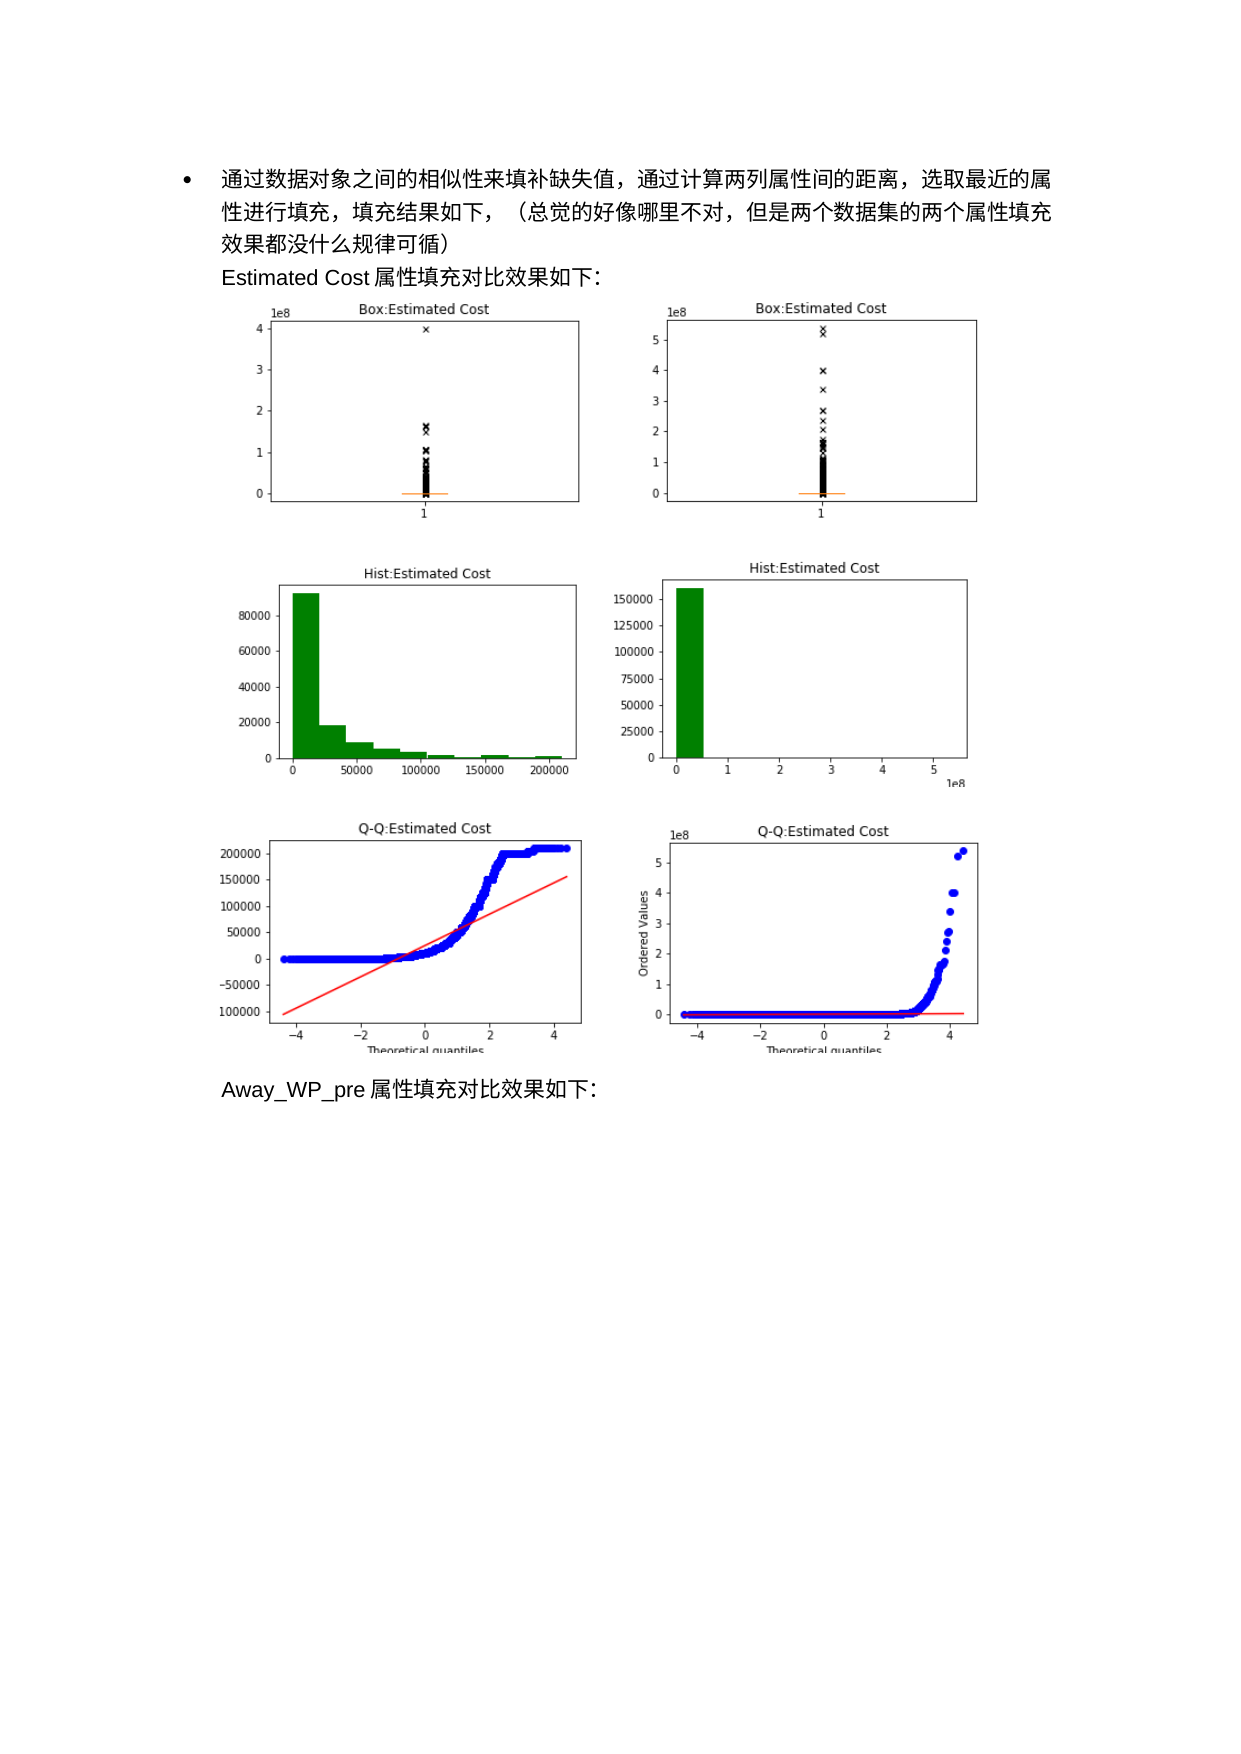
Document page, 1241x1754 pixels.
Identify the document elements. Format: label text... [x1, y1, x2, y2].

text Estimated Cost属性填充对比效果如下： [221, 259, 1053, 292]
picture [231, 552, 1005, 787]
text Away_WP_pre属性填充对比效果如下： [221, 1072, 1053, 1104]
picture [221, 292, 1016, 531]
picture [219, 812, 1017, 1053]
list 通过数据对象之间的相似性来填补缺失值，通过计算两列属性间的距离，选取最近的属性进行填充，填充结果如下，（总觉的好像哪里不对，但是两个数据集的两个属性填充效果都没什么规律可循） [184, 162, 1053, 259]
